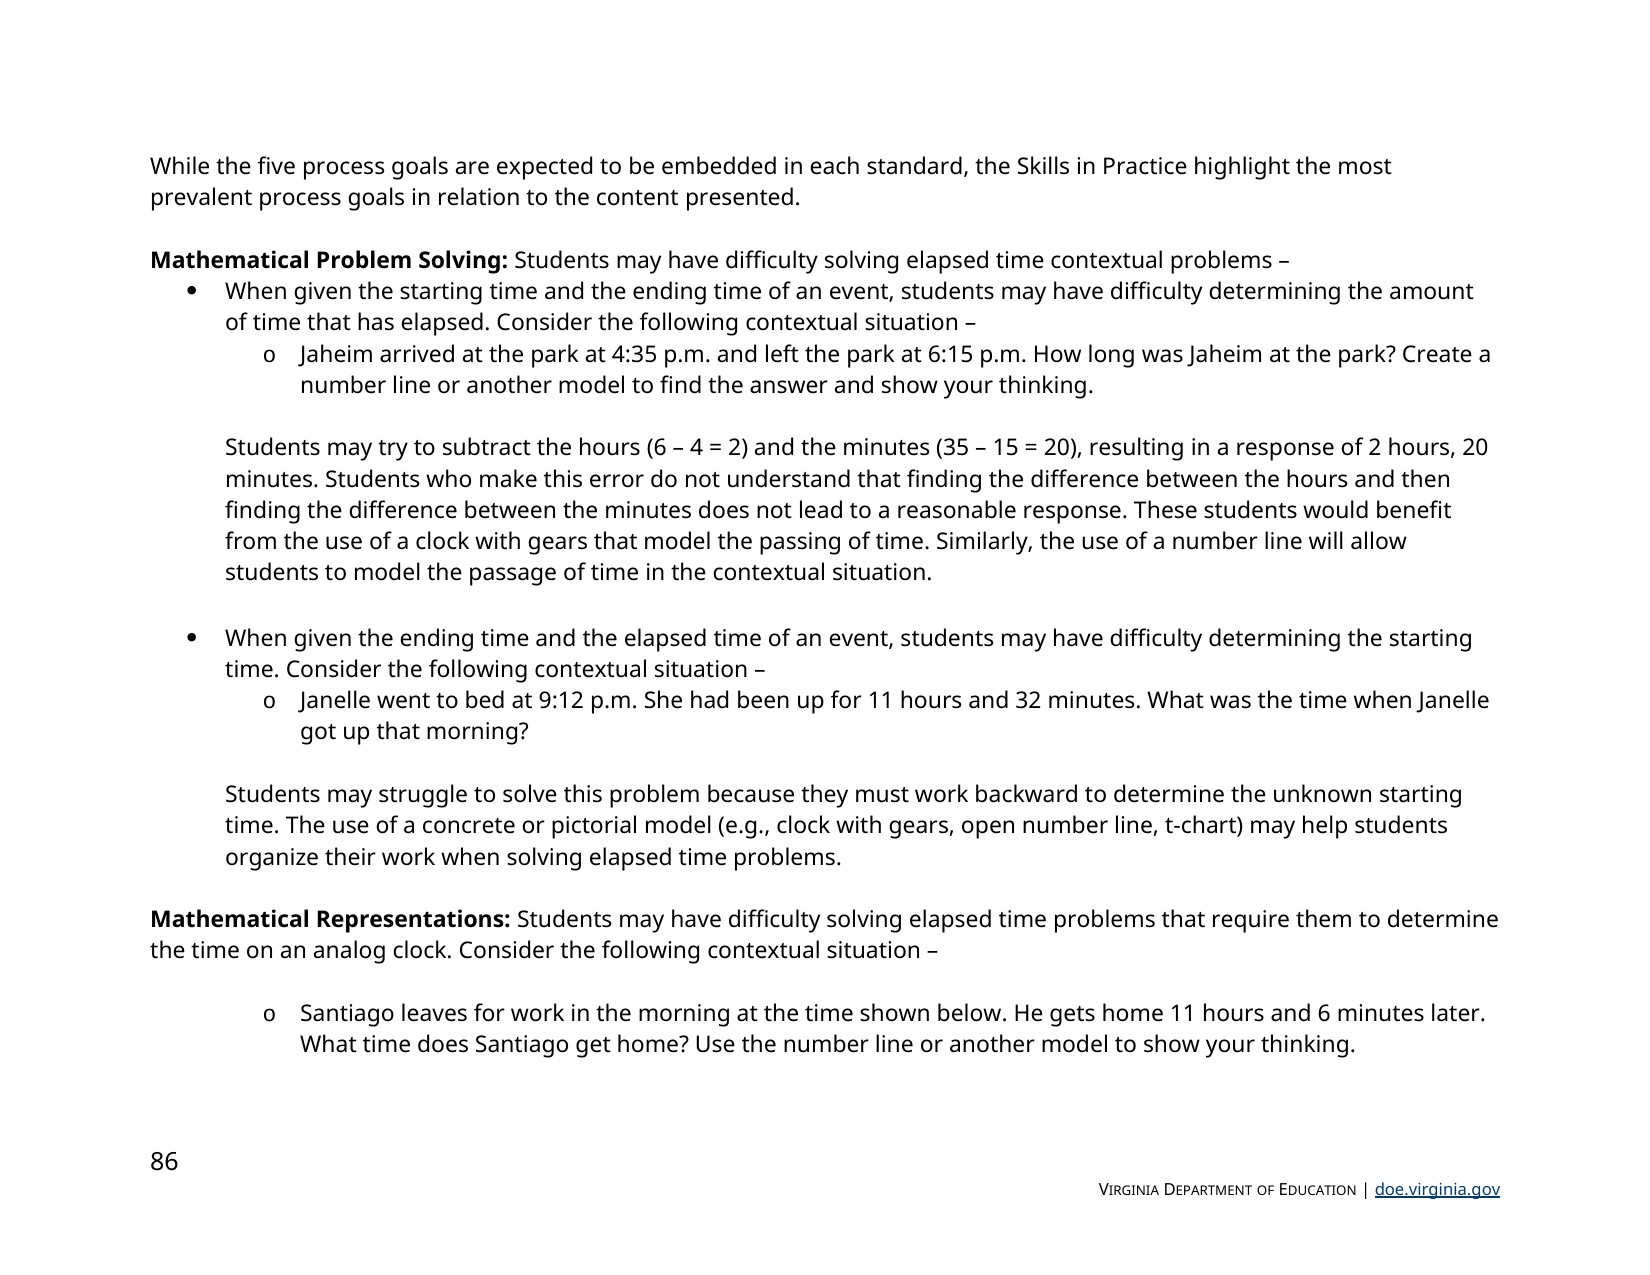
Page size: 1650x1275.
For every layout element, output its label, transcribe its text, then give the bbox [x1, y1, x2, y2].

text While the five process goals are expected to be embedded in each standard, the Skills in Practice highlight the most prevalent process goals in relation to the content presented. [150, 150, 1500, 212]
text Students may struggle to solve this problem because they must work backward to determine the unknown starting time. The use of a concrete or pictorial model (e.g., clock with gears, open number line, t-chart) may help students organize their work when solving elapsed time problems. [225, 778, 1500, 872]
text Students may try to subtract the hours (6 – 4 = 2) and the minutes (35 – 15 = 20), resulting in a response of 2 hours, 20 minutes. Students who make this error do not understand that finding the difference between the hours and then finding the difference between the minutes does not lead to a reasonable response. These students would benefit from the use of a clock with gears that model the passing of time. Similarly, the use of a number line will allow students to model the passage of time in the contextual situation. [225, 431, 1500, 588]
text Mathematical Problem Solving: Students may have difficulty solving elapsed time contextual problems – [150, 244, 1500, 275]
list When given the starting time and the ending time of an event, students may have difficulty determining the amount of time that has elapsed. Consider the following contextual situation – [187, 275, 1500, 337]
list Santiago leaves for work in the morning at the time shown below. He gets home 11 hours and 6 minutes later. What time does Santiago get home? Use the number line or another model to show your thinking. [262, 997, 1500, 1059]
text Mathematical Representations: Students may have difficulty solving elapsed time problems that require them to determine the time on an analog clock. Consider the following contextual situation – [150, 903, 1500, 966]
list Janelle went to bed at 9:12 p.m. She had been up for 11 hours and 32 minutes. What was the time when Janelle got up that morning? [262, 684, 1500, 747]
list Jaheim arrived at the park at 4:35 p.m. and left the park at 6:15 p.m. How long was Jaheim at the park? Create a number line or another model to find the answer and show your thinking. [262, 337, 1500, 400]
list When given the ending time and the elapsed time of an event, students may have difficulty determining the starting time. Consider the following contextual situation – [187, 622, 1500, 684]
